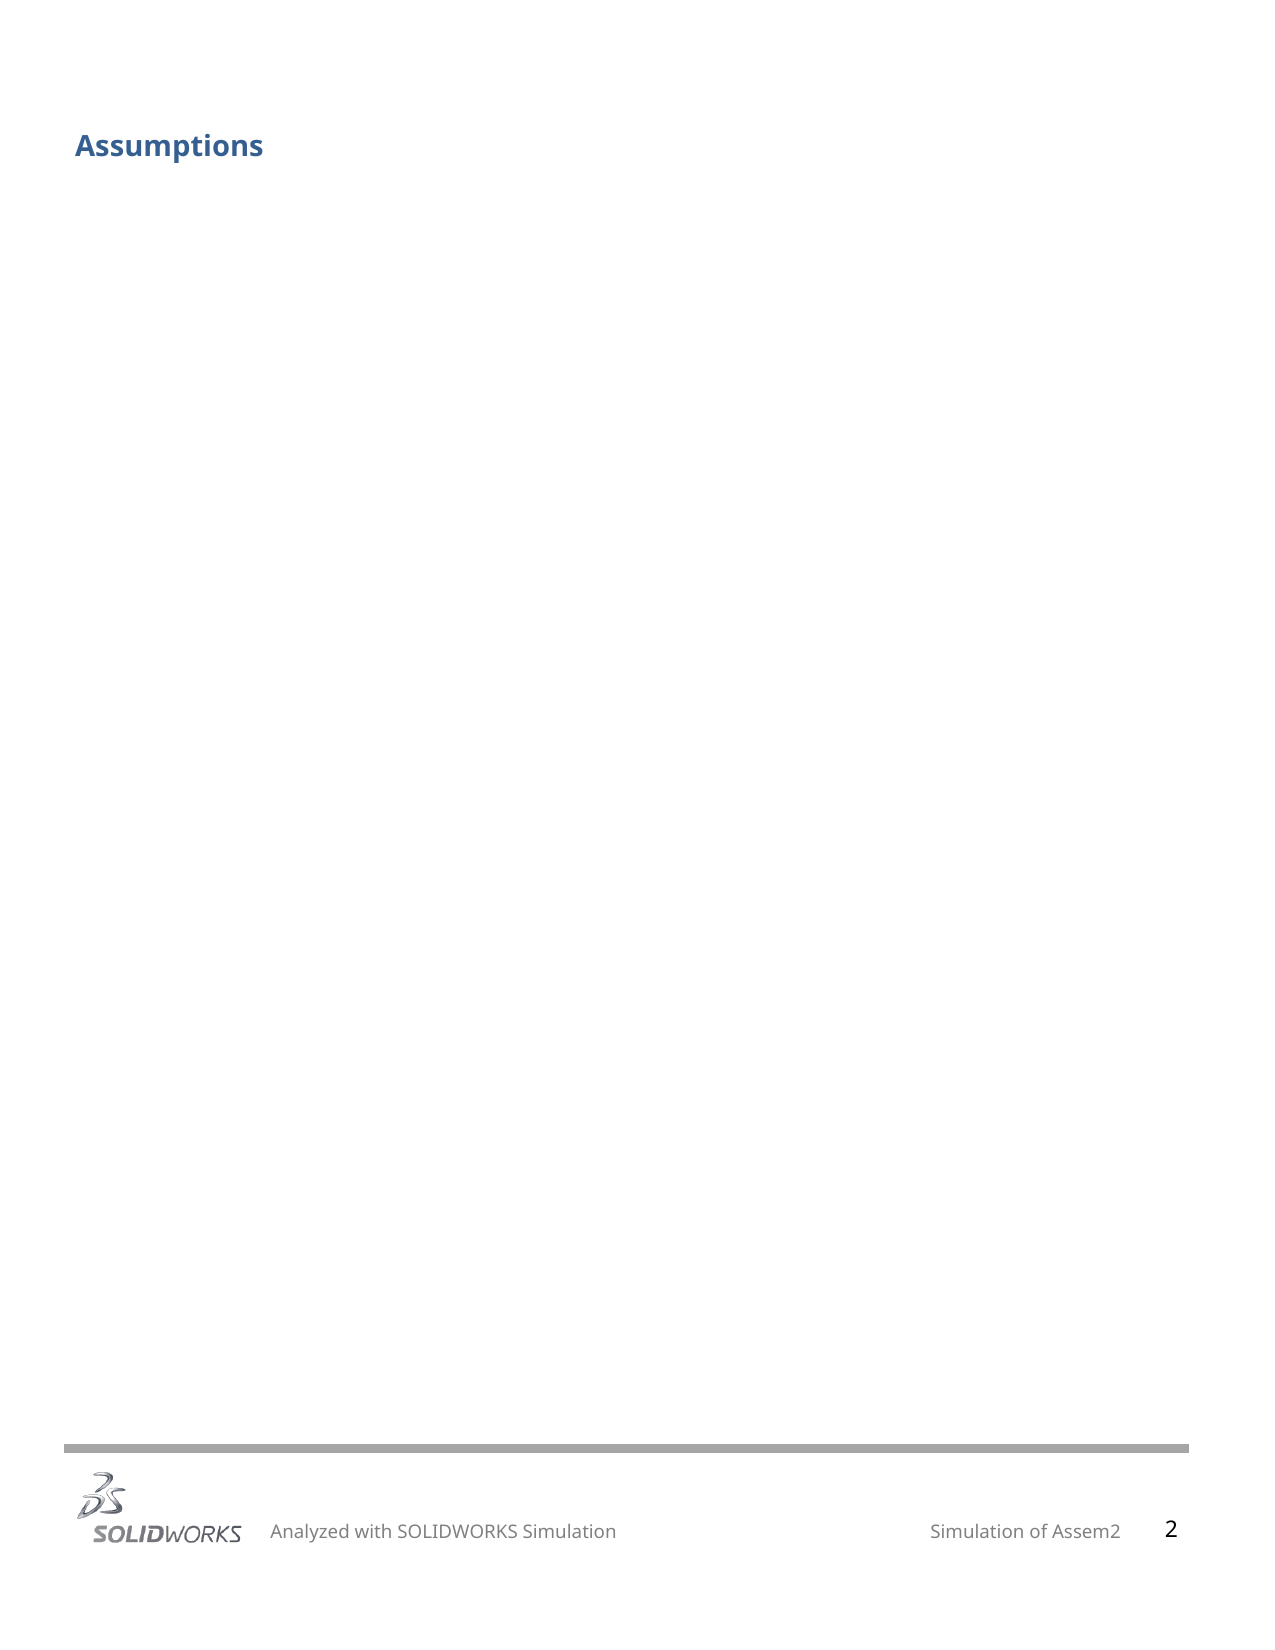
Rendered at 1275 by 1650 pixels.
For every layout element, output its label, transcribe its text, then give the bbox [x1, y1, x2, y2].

picture [75, 1453, 243, 1544]
table_header Assumptions [64, 75, 1211, 196]
